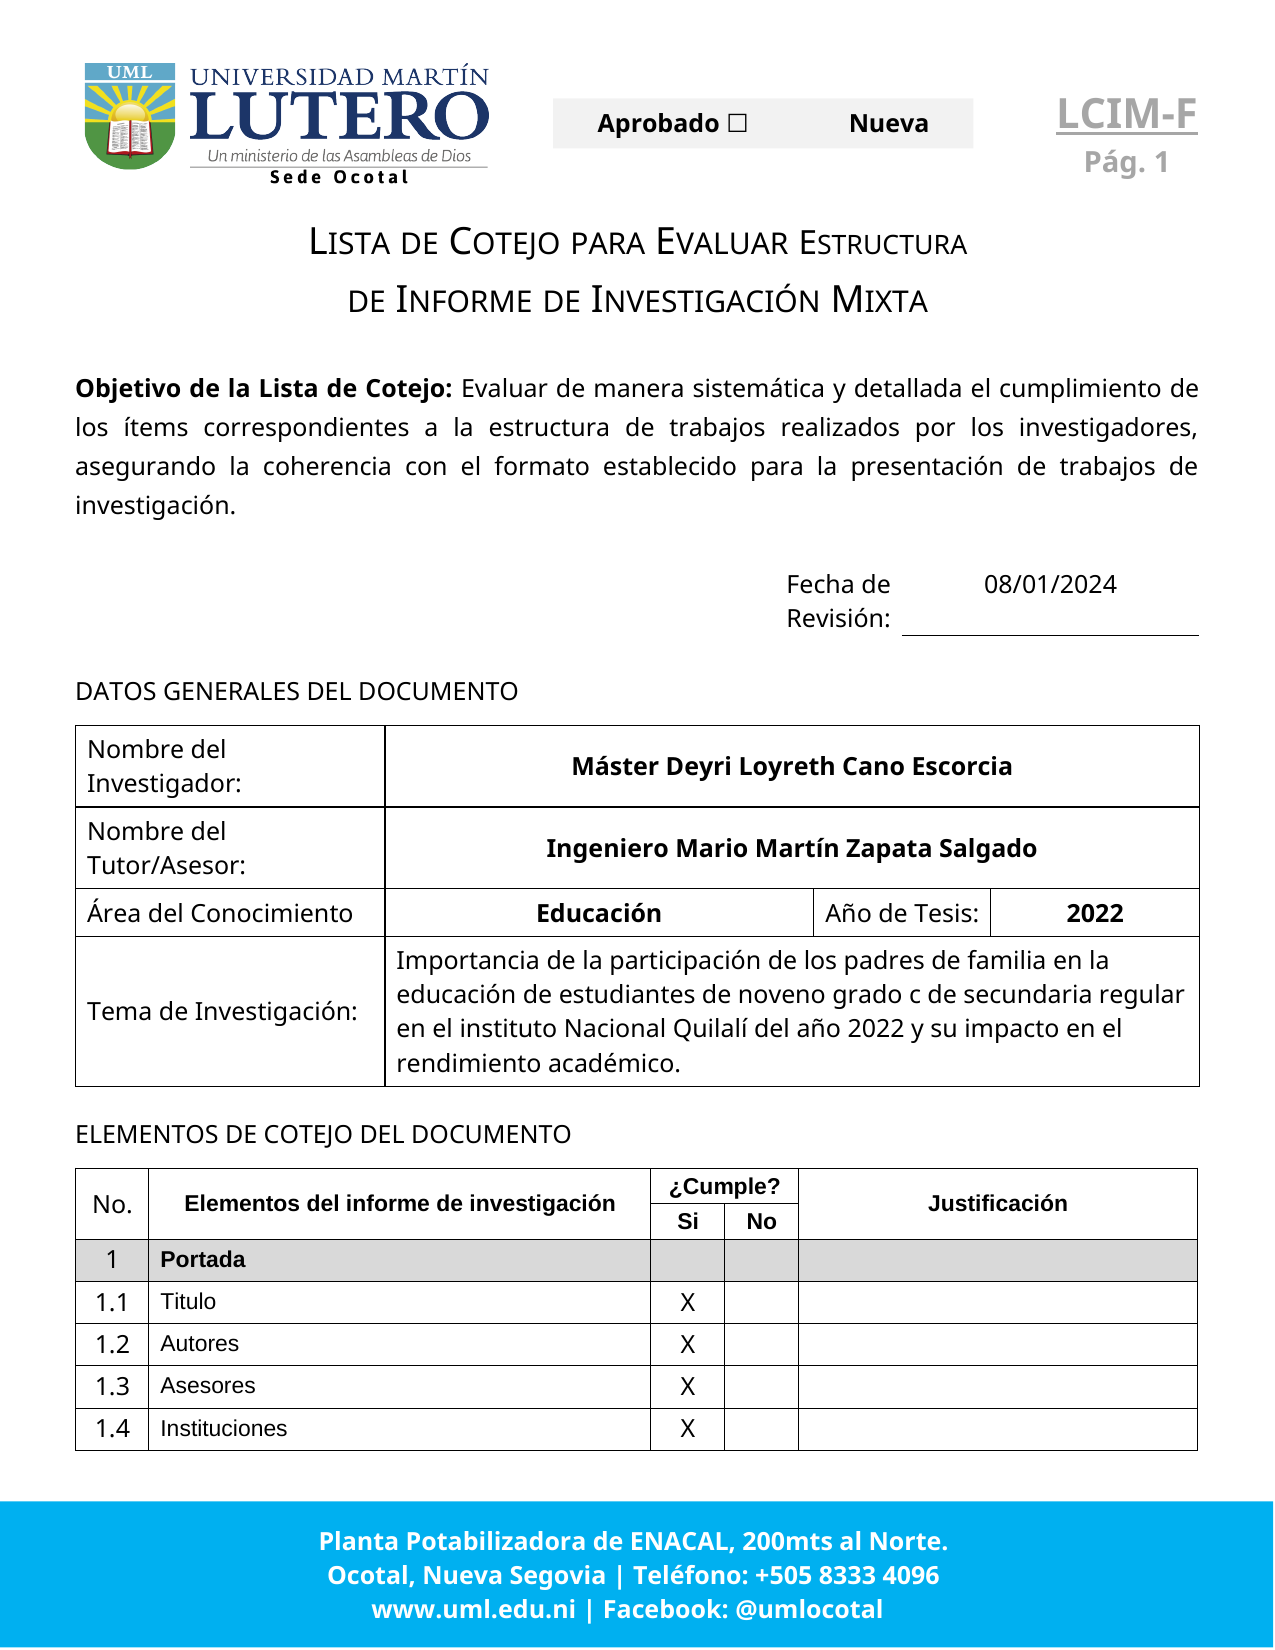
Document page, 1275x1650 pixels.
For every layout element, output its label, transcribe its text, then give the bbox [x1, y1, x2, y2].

table_cell [725, 1282, 798, 1323]
table_cell Autores [149, 1324, 650, 1365]
table_cell 1.1 [76, 1282, 148, 1323]
table_cell [799, 1366, 1197, 1408]
table_cell Titulo [149, 1282, 650, 1323]
table_cell X [651, 1366, 724, 1408]
table_cell X [651, 1282, 724, 1323]
table_cell [725, 1240, 798, 1281]
table_cell Nombre del Tutor/Asesor: [76, 808, 384, 888]
table_cell [725, 1409, 798, 1450]
text Objetivo de la Lista de Cotejo: Evaluar de manera sistemática y detallada el cumplimiento de los ítems correspondientes a la estructura de trabajos realizados por los investigadores, asegurando la coherencia con el formato establecido para la presentación de trabajos de investigación. [75, 371, 1200, 522]
table_cell Ingeniero Mario Martín Zapata Salgado [386, 808, 1199, 888]
table_cell X [651, 1324, 724, 1365]
table_cell Importancia de la participación de los padres de familia en la educación de estudiantes de noveno grado c de secundaria regular en el instituto Nacional Quilalí del año 2022 y su impacto en el rendimiento académico. [386, 937, 1199, 1086]
table_header Nombre del Investigador: [76, 726, 384, 806]
table_cell 1.4 [76, 1409, 148, 1450]
text ELEMENTOS DE COTEJO DEL DOCUMENTO [75, 1116, 1200, 1150]
table_cell Tema de Investigación: [76, 937, 384, 1086]
table_header Elementos del informe de investigación [149, 1169, 650, 1239]
text DATOS GENERALES DEL DOCUMENTO [75, 674, 1200, 708]
table_cell Portada [149, 1240, 650, 1281]
table_cell [725, 1324, 798, 1365]
table_cell 2022 [991, 889, 1199, 936]
table_cell Área del Conocimiento [76, 889, 384, 936]
table_header No. [76, 1169, 148, 1239]
table_header 08/01/2024 [902, 566, 1199, 634]
table_cell [799, 1324, 1197, 1365]
table_header Justificación [799, 1169, 1197, 1239]
table_cell [725, 1366, 798, 1408]
table_header Fecha de Revisión: [666, 566, 902, 634]
table_cell [799, 1240, 1197, 1281]
table_header Máster Deyri Loyreth Cano Escorcia [386, 726, 1199, 806]
table_header ¿Cumple? [651, 1169, 798, 1203]
table_cell X [651, 1409, 724, 1450]
table_cell [799, 1282, 1197, 1323]
table_cell Año de Tesis: [814, 889, 990, 936]
table_cell Instituciones [149, 1409, 650, 1450]
text Lista de Cotejo para Evaluar Estructura [75, 214, 1200, 265]
table_cell Si [651, 1204, 724, 1239]
table_cell Asesores [149, 1366, 650, 1408]
table_cell [651, 1240, 724, 1281]
picture [80, 59, 492, 187]
table_cell 1.3 [76, 1366, 148, 1408]
table_cell Educación [386, 889, 813, 936]
text de Informe de Investigación Mixta [75, 273, 1200, 324]
table_cell 1 [76, 1240, 148, 1281]
table_cell [799, 1409, 1197, 1450]
table_cell No [725, 1204, 798, 1239]
table_cell 1.2 [76, 1324, 148, 1365]
